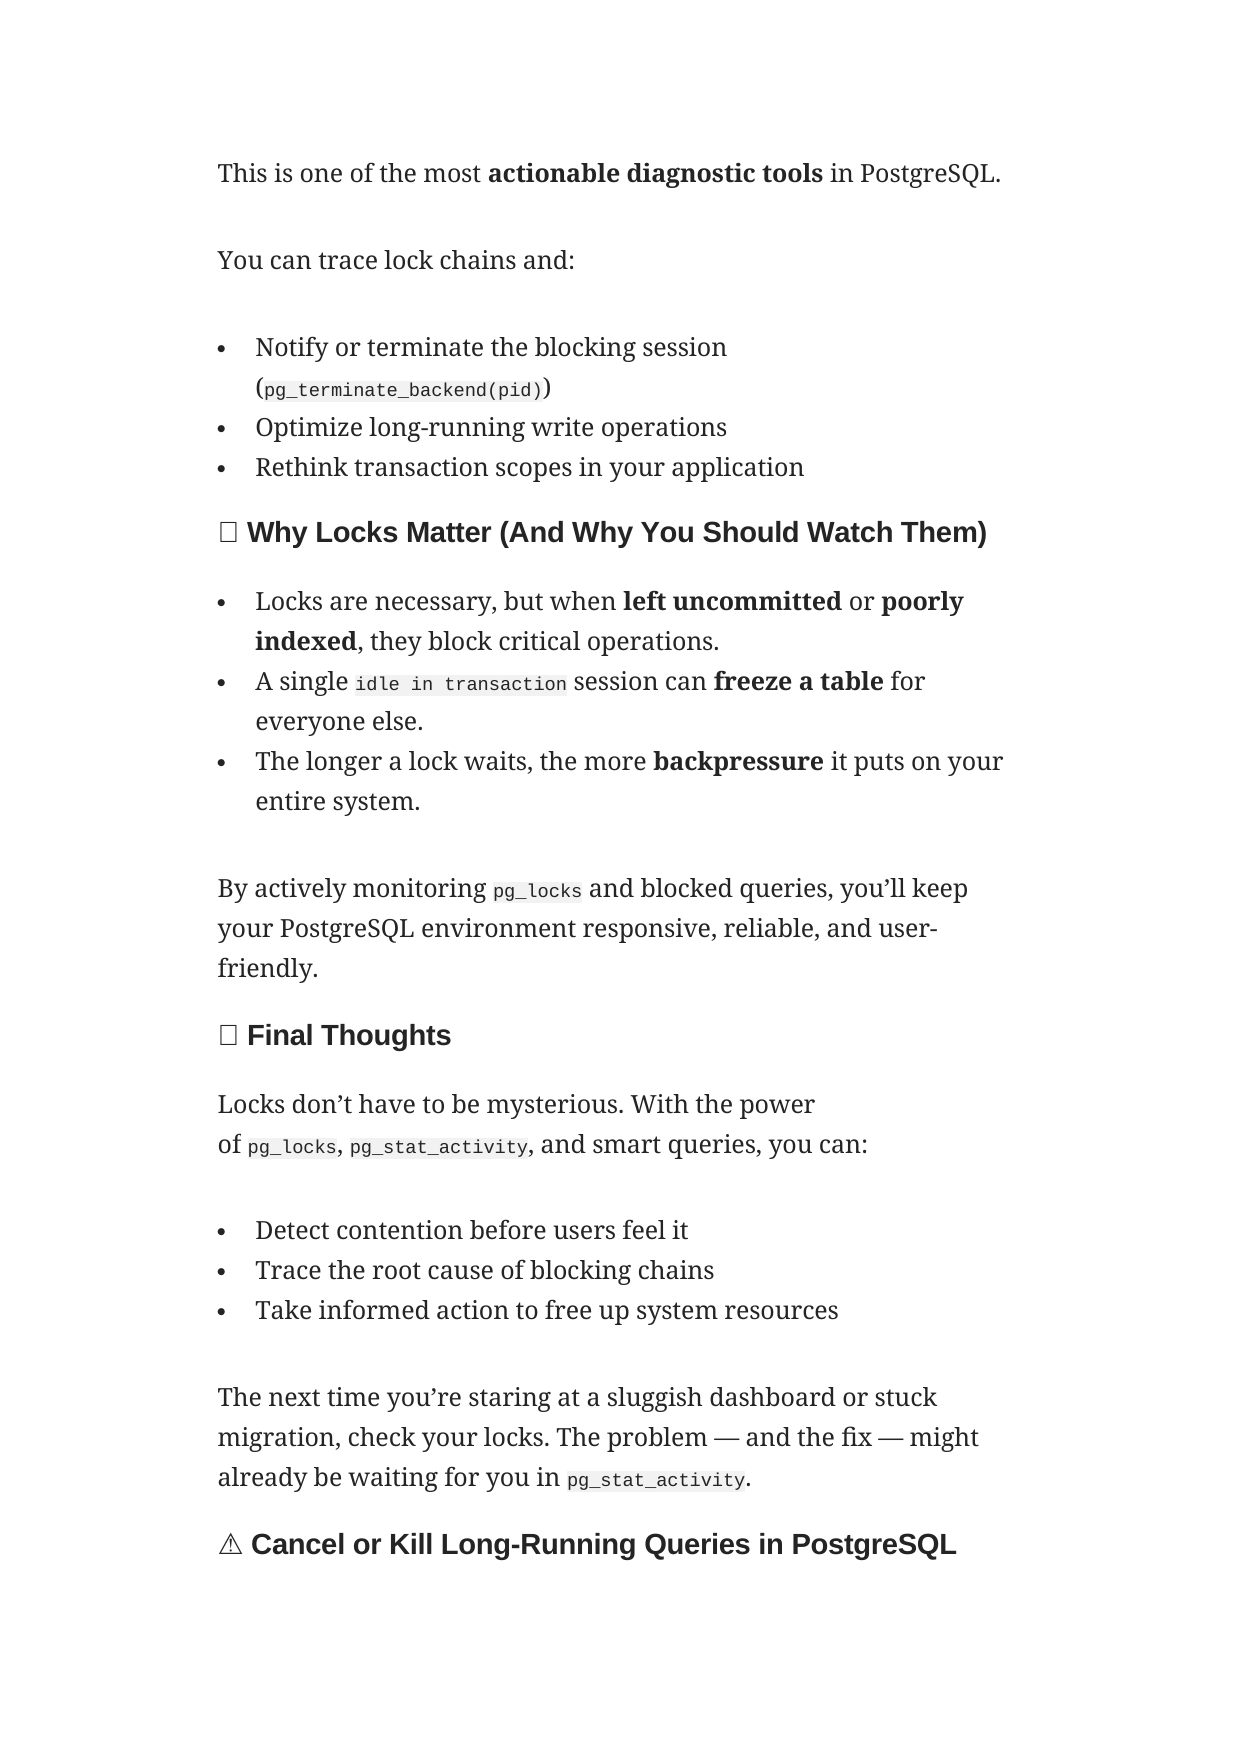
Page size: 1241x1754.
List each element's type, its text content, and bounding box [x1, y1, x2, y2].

list Notify or terminate the blocking session (pg_terminate_backend(pid)) [218, 323, 1023, 403]
text By actively monitoring pg_locks and blocked queries, you’ll keep your PostgreSQL environment responsive, reliable, and user-friendly. [217, 864, 1023, 984]
list Detect contention before users feel it [218, 1207, 1023, 1247]
text You can trace lock chains and: [217, 237, 1023, 277]
list Locks are necessary, but when left uncommitted or poorly indexed, they block critical operations. [218, 578, 1023, 658]
list Optimize long-running write operations [218, 403, 1023, 443]
subtitle ✅ Final Thoughts [217, 1014, 1023, 1051]
subtitle 🧠 Why Locks Matter (And Why You Should Watch Them) [217, 511, 1023, 548]
list A single idle in transaction session can freeze a table for everyone else. [218, 658, 1023, 738]
list Rethink transaction scopes in your application [218, 443, 1023, 483]
text Locks don’t have to be mysterious. With the power of pg_locks, pg_stat_activity, and smart queries, you can: [217, 1080, 1023, 1160]
subtitle ⚠️ Cancel or Kill Long-Running Queries in PostgreSQL [217, 1523, 1023, 1561]
list Take informed action to free up system resources [218, 1287, 1023, 1327]
list Trace the root cause of blocking chains [218, 1247, 1023, 1287]
list The longer a lock waits, the more backpressure it puts on your entire system. [218, 738, 1023, 818]
text This is one of the most actionable diagnostic tools in PostgreSQL. [217, 150, 1023, 190]
text The next time you’re staring at a sluggish dashboard or stuck migration, check your locks. The problem — and the fix — might already be waiting for you in pg_stat_activity. [217, 1374, 1023, 1494]
